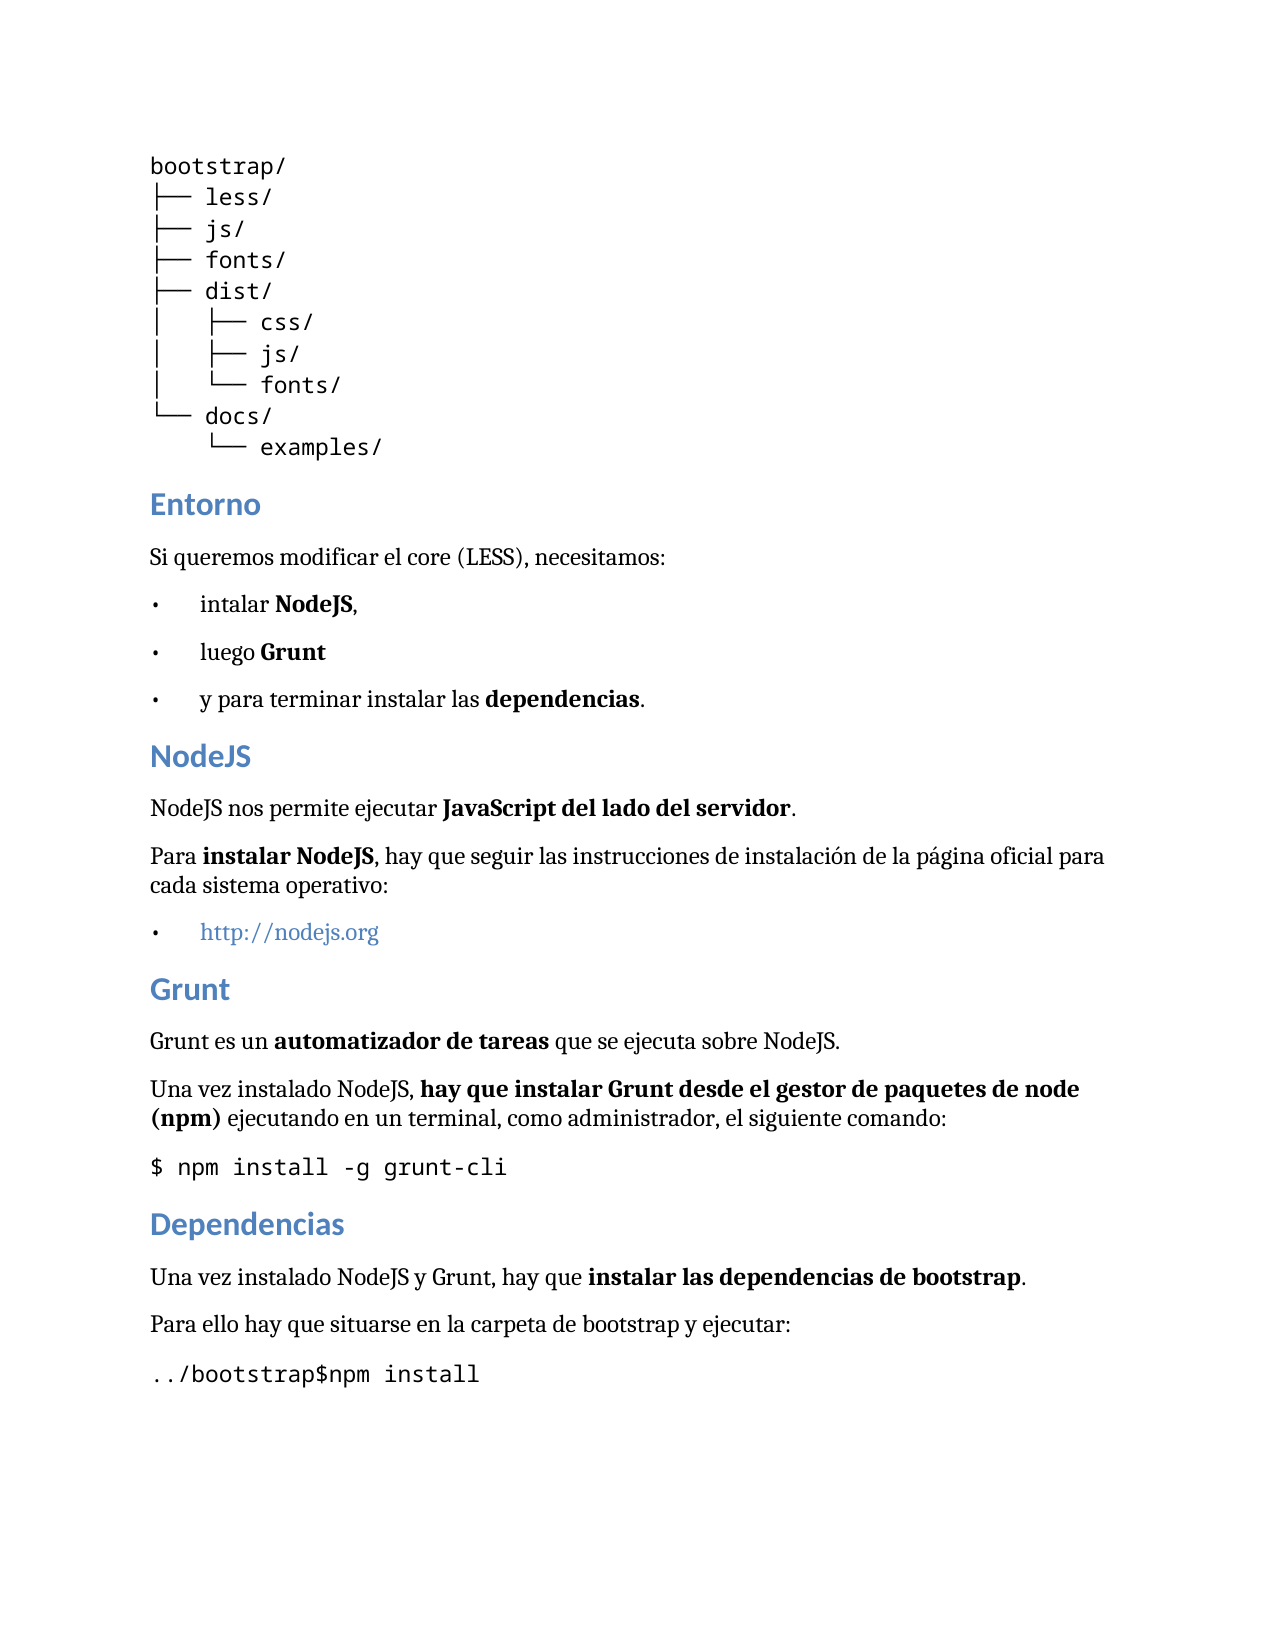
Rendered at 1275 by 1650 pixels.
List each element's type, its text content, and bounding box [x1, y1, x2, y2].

list intalar NodeJS, [150, 590, 1125, 619]
text Para instalar NodeJS, hay que seguir las instrucciones de instalación de la página oficial para cada sistema operativo: [150, 842, 1125, 899]
subtitle Entorno [150, 483, 1125, 524]
subtitle NodeJS [150, 735, 1125, 776]
text bootstrap/ ├── less/ ├── js/ ├── fonts/ ├── dist/ │ ├── css/ │ ├── js/ │ └── fonts/ └── docs/ └── examples/ [150, 150, 1125, 462]
text Para ello hay que situarse en la carpeta de bootstrap y ejecutar: [150, 1310, 1125, 1339]
list luego Grunt [150, 638, 1125, 667]
text Una vez instalado NodeJS y Grunt, hay que instalar las dependencias de bootstrap. [150, 1262, 1125, 1291]
list http://nodejs.org [150, 918, 1125, 947]
text Una vez instalado NodeJS, hay que instalar Grunt desde el gestor de paquetes de node (npm) ejecutando en un terminal, como administrador, el siguiente comando: [150, 1075, 1125, 1132]
text Grunt es un automatizador de tareas que se ejecuta sobre NodeJS. [150, 1027, 1125, 1056]
text Si queremos modificar el core (LESS), necesitamos: [150, 543, 1125, 572]
subtitle Dependencias [150, 1203, 1125, 1244]
text NodeJS nos permite ejecutar JavaScript del lado del servidor. [150, 794, 1125, 823]
list y para terminar instalar las dependencias. [150, 685, 1125, 714]
text ../bootstrap$npm install [150, 1357, 1125, 1389]
text $ npm install -g grunt-cli [150, 1151, 1125, 1182]
subtitle Grunt [150, 968, 1125, 1008]
